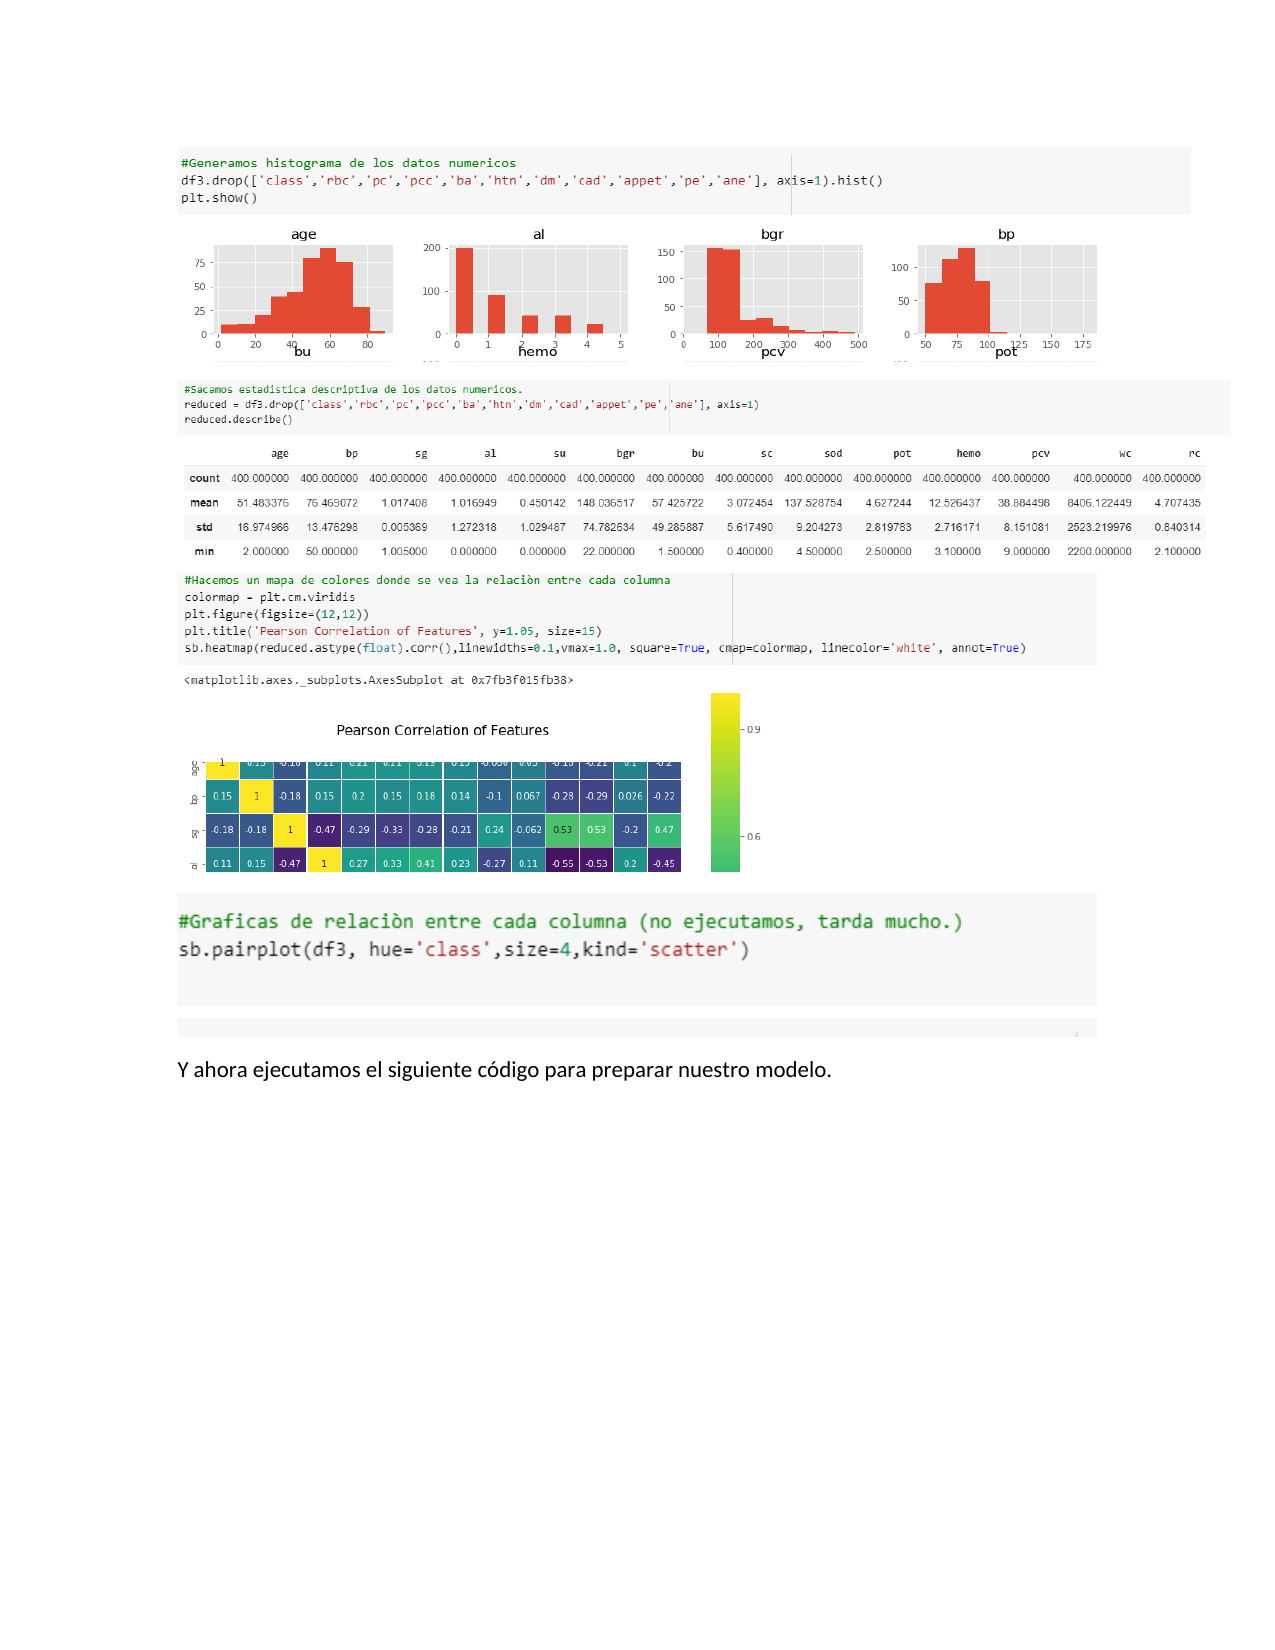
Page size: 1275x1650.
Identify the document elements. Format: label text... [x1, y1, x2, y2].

picture [177, 147, 1192, 362]
text Y ahora ejecutamos el siguiente código para preparar nuestro modelo. [177, 1055, 1098, 1083]
picture [177, 890, 1098, 1037]
picture [177, 573, 1098, 872]
picture [177, 380, 1231, 555]
